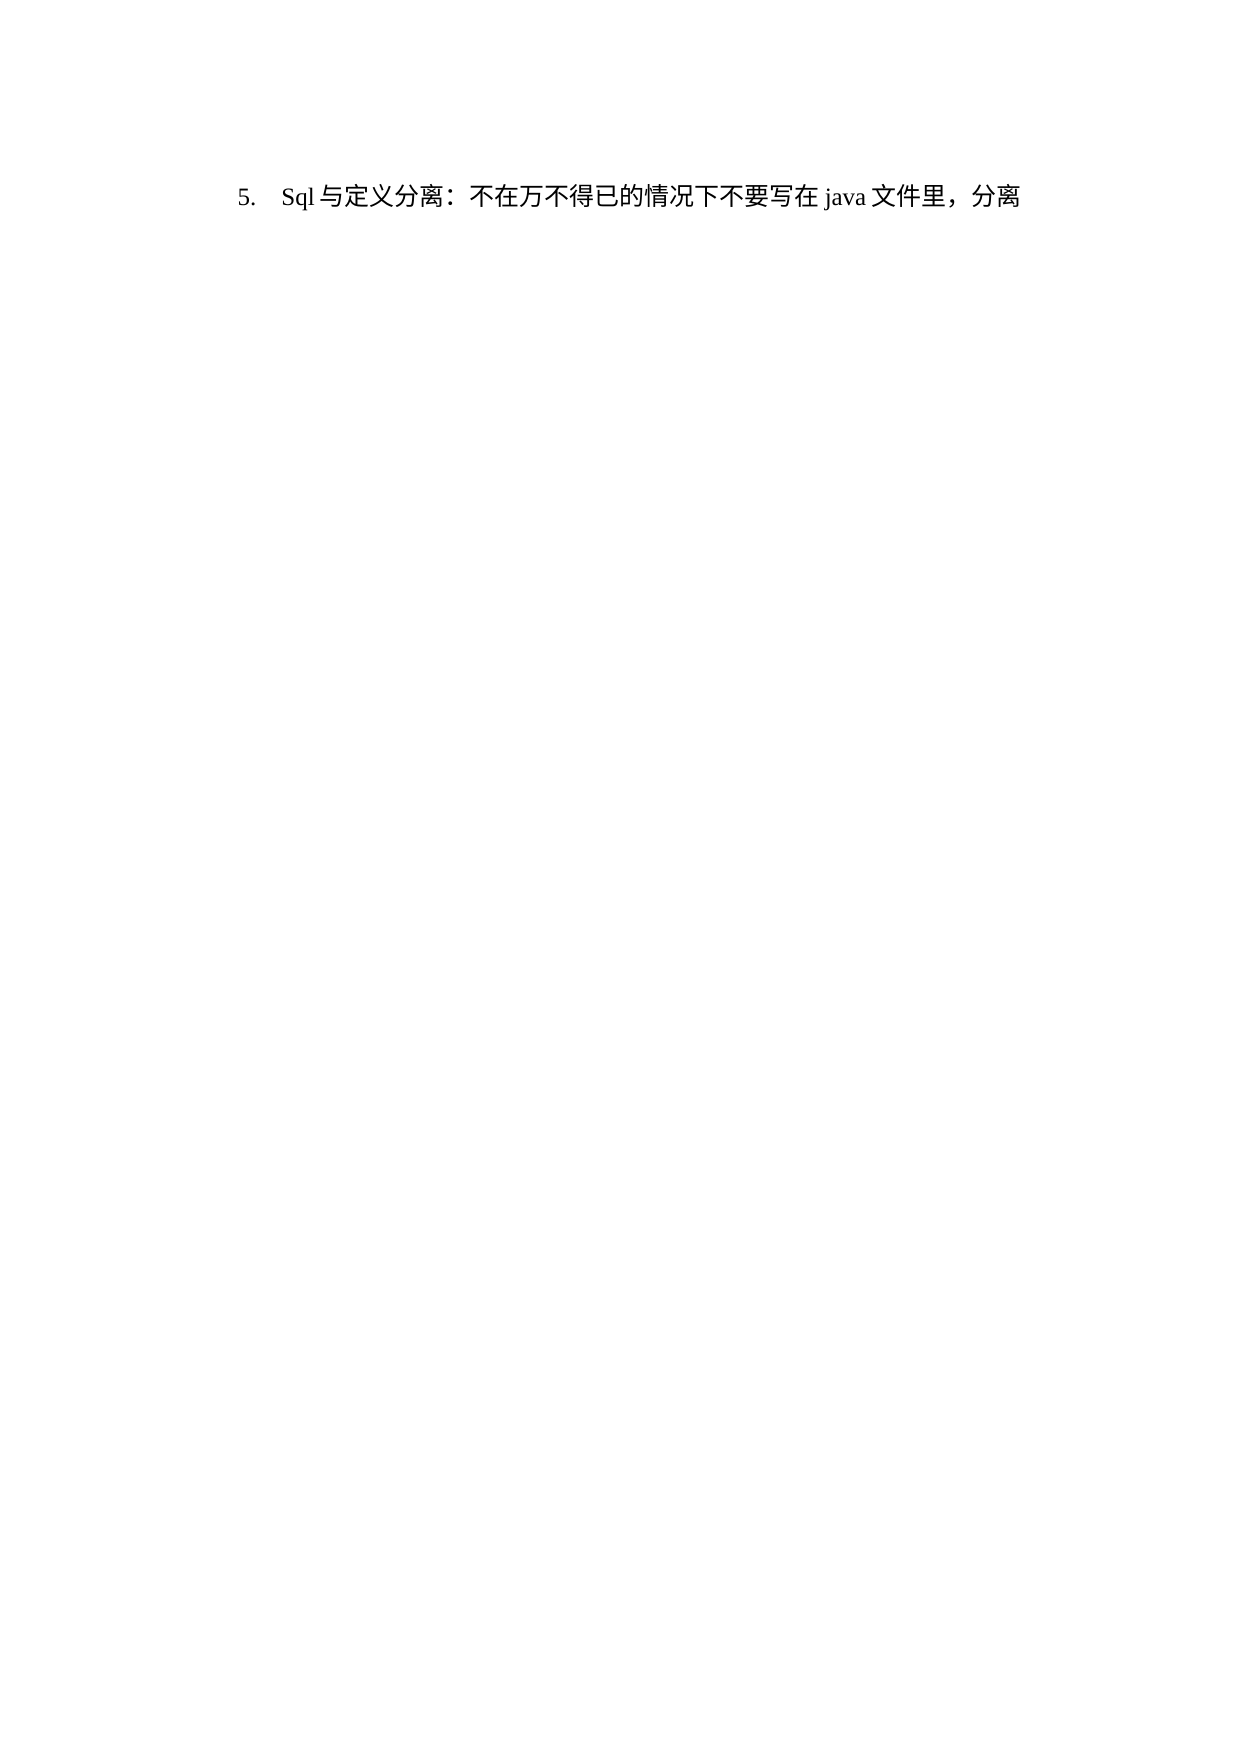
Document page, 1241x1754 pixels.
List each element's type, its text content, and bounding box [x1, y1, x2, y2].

list Sql与定义分离：不在万不得已的情况下不要写在java文件里，分离 [237, 162, 1053, 227]
